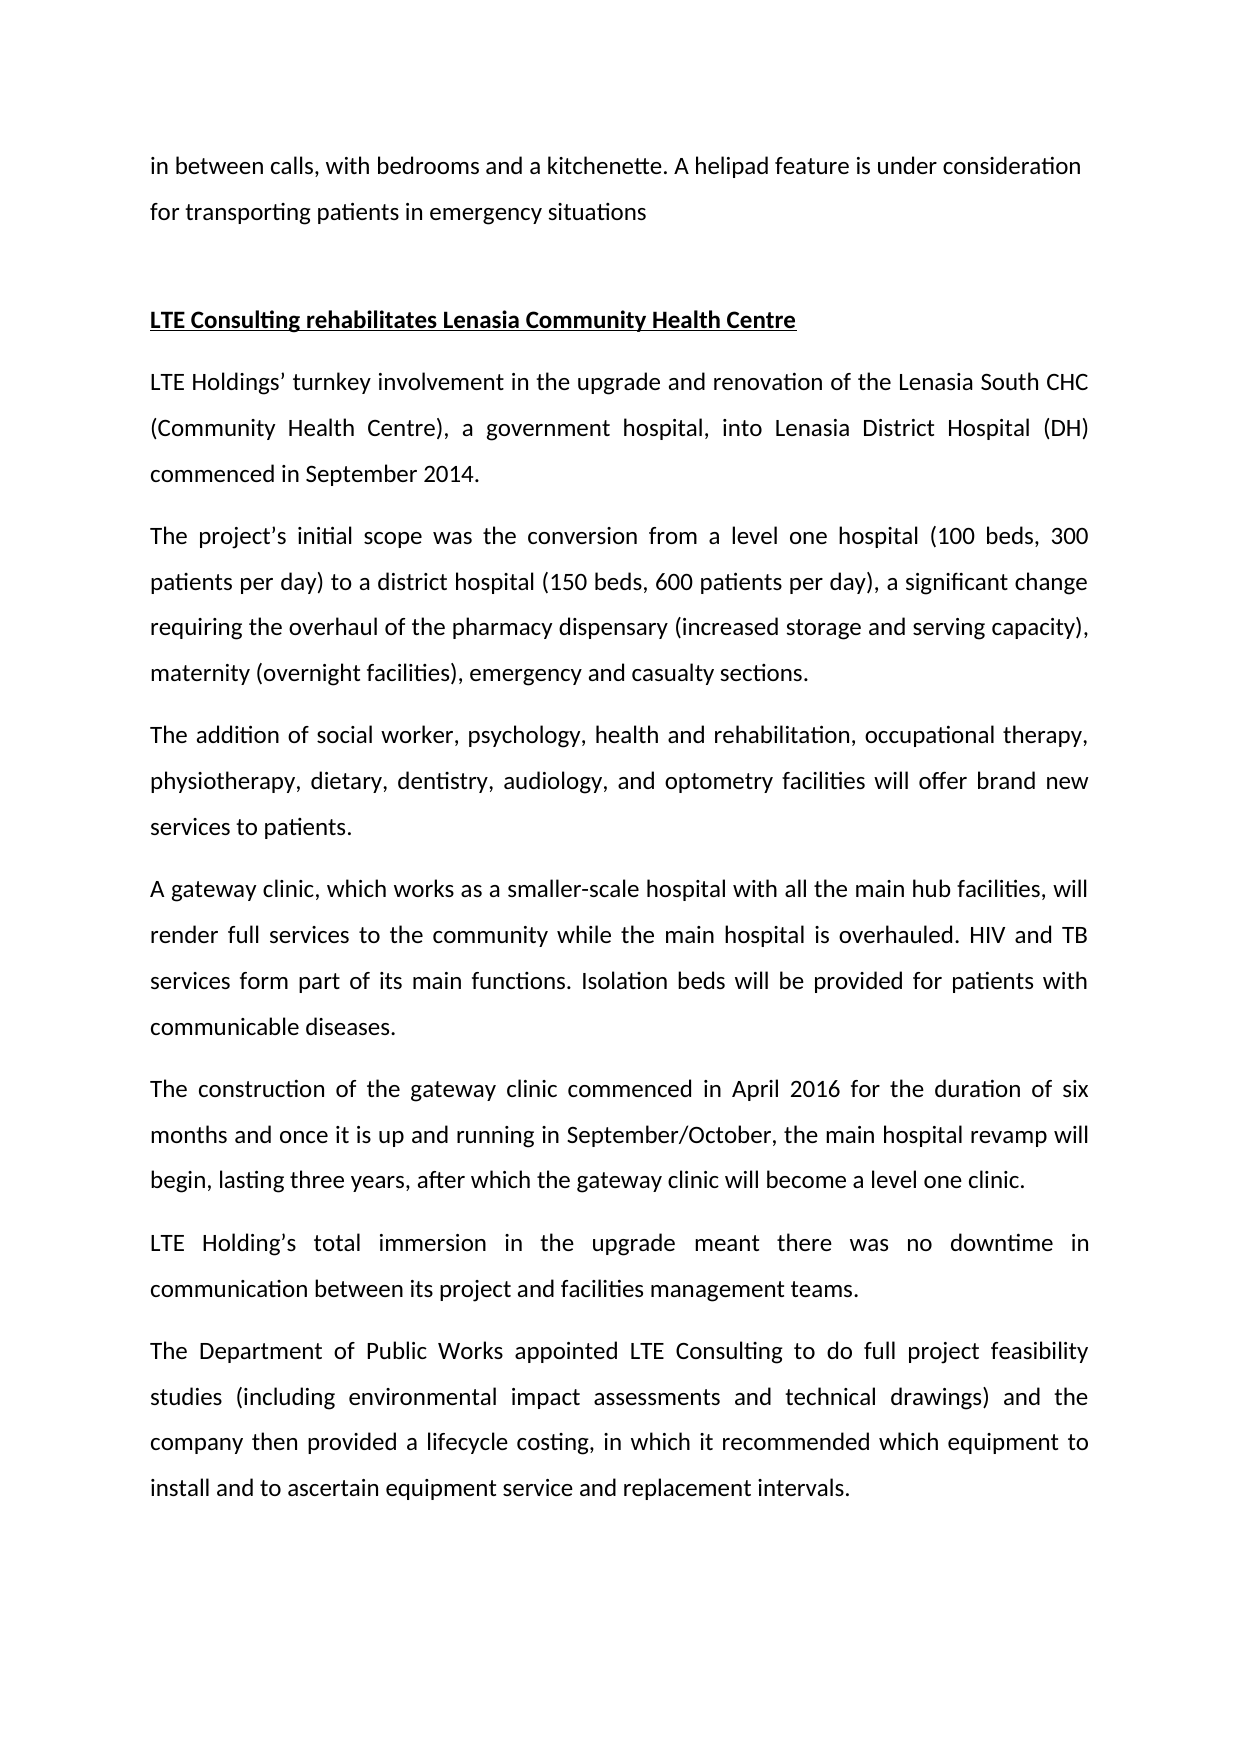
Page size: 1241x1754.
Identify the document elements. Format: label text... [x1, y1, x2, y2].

text A gateway clinic, which works as a smaller-scale hospital with all the main hub facilities, will render full services to the community while the main hospital is overhauled. HIV and TB services form part of its main functions. Isolation beds will be provided for patients with communicable diseases. [150, 873, 1090, 1041]
text The addition of social worker, psychology, health and rehabilitation, occupational therapy, physiotherapy, dietary, dentistry, audiology, and optometry facilities will offer brand new services to patients. [150, 720, 1090, 842]
text The Department of Public Works appointed LTE Consulting to do full project feasibility studies (including environmental impact assessments and technical drawings) and the company then provided a lifecycle costing, in which it recommended which equipment to install and to ascertain equipment service and replacement intervals. [150, 1335, 1090, 1503]
text LTE Holding’s total immersion in the upgrade meant there was no downtime in communication between its project and facilities management teams. [150, 1227, 1090, 1303]
text The project’s initial scope was the conversion from a level one hospital (100 beds, 300 patients per day) to a district hospital (150 beds, 600 patients per day), a significant change requiring the overhaul of the pharmacy dispensary (increased storage and serving capacity), maternity (overnight facilities), emergency and casualty sections. [150, 520, 1090, 688]
text LTE Consulting rehabilitates Lenasia Community Health Centre [150, 304, 1090, 334]
text The construction of the gateway clinic commenced in April 2016 for the duration of six months and once it is up and running in September/October, the main hospital revamp will begin, lasting three years, after which the gateway clinic will become a level one clinic. [150, 1073, 1090, 1195]
text LTE Holdings’ turnkey involvement in the upgrade and renovation of the Lenasia South CHC (Community Health Centre), a government hospital, into Lenasia District Hospital (DH) commenced in September 2014. [150, 366, 1090, 488]
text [150, 150, 1090, 226]
